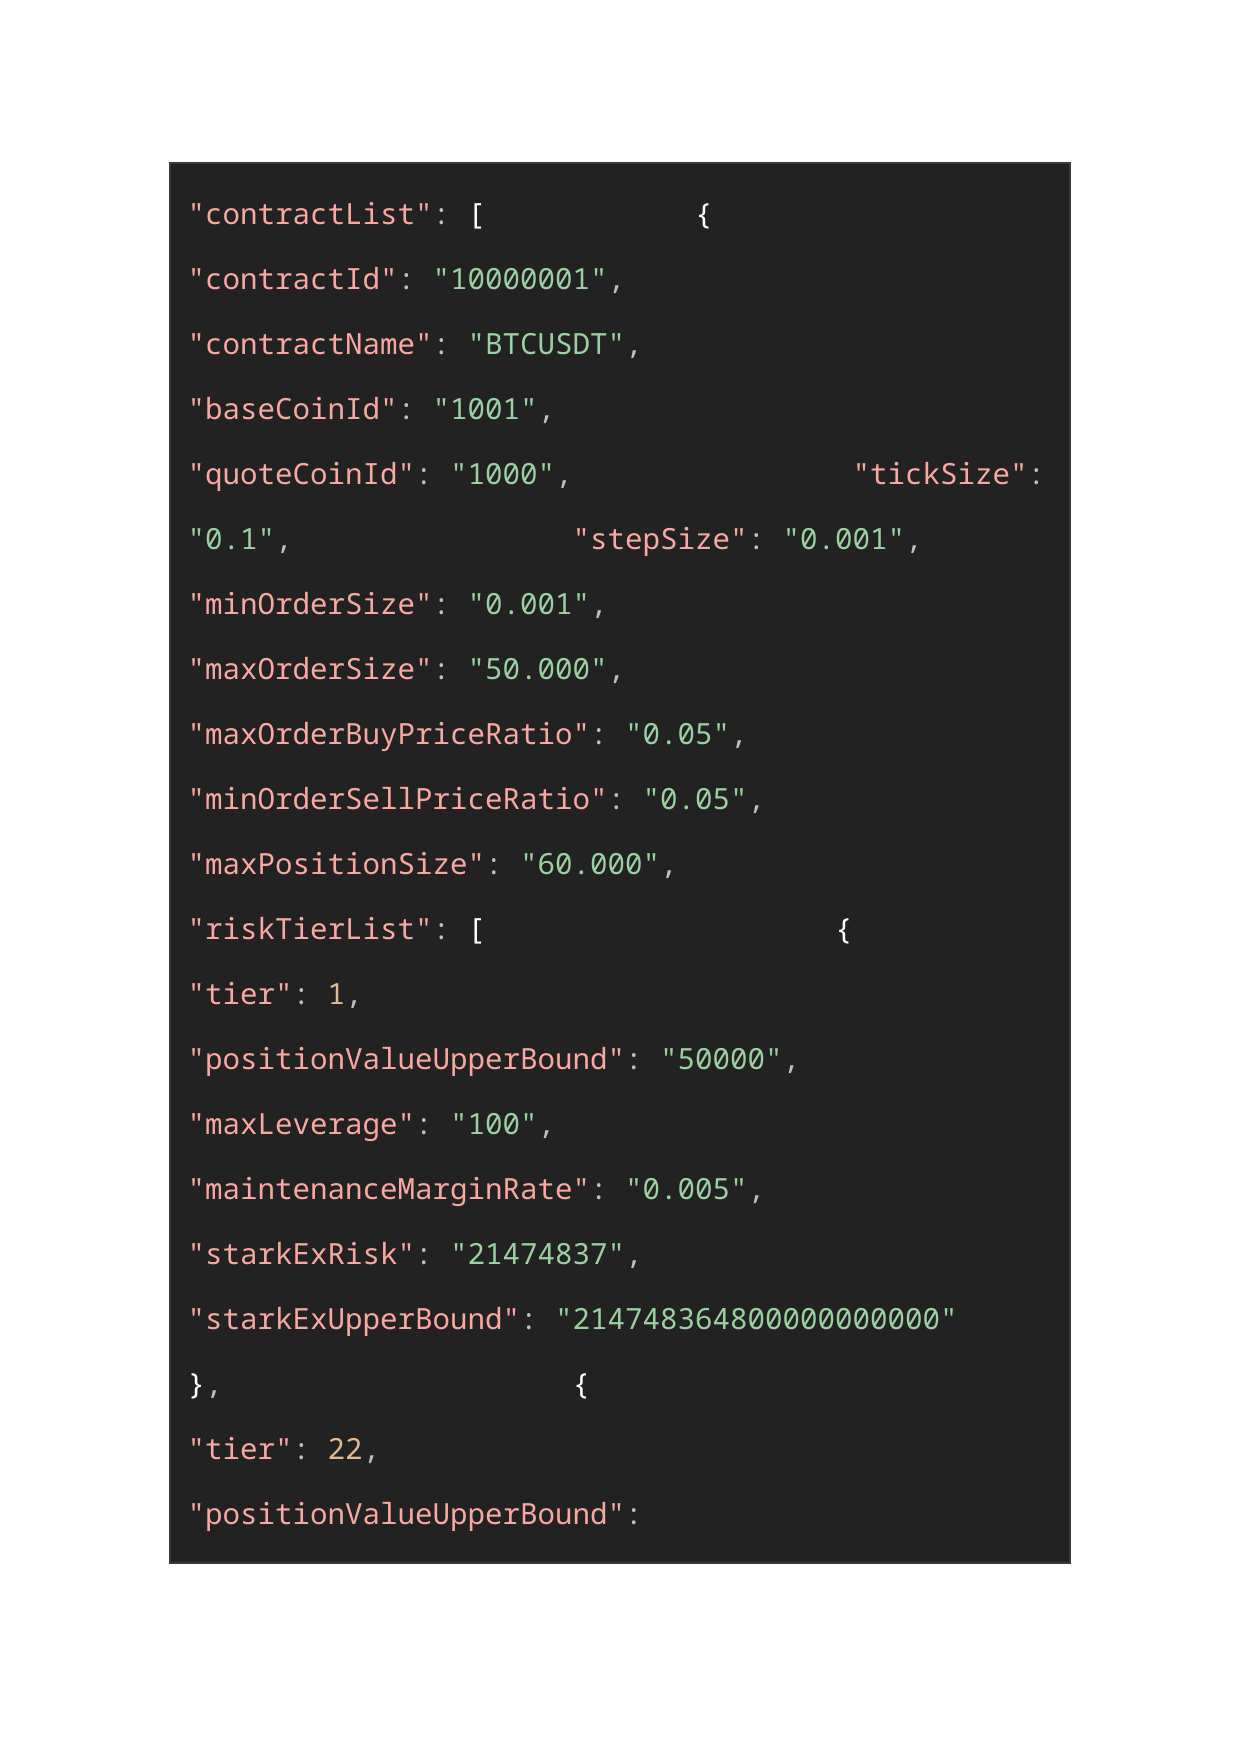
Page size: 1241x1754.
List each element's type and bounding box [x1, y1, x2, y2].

text [171, 164, 1069, 1562]
